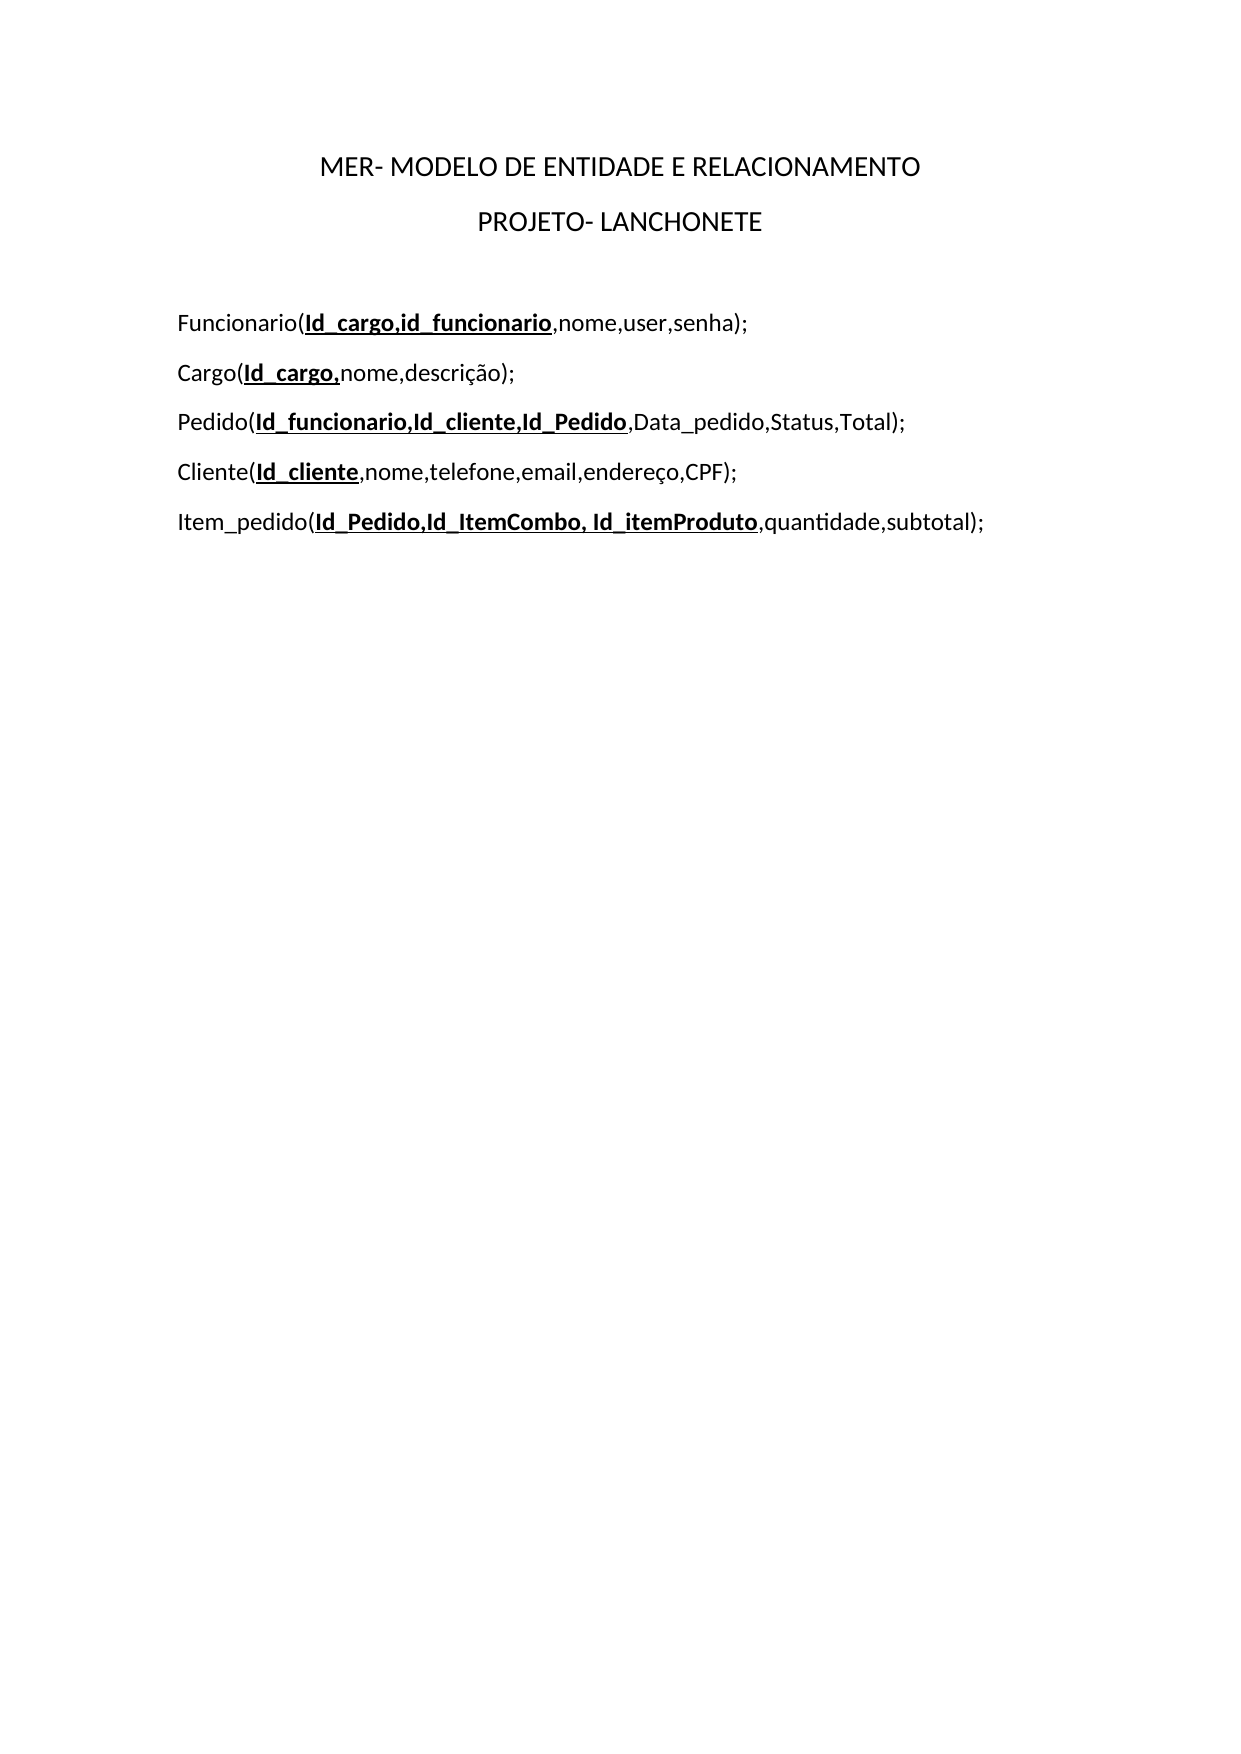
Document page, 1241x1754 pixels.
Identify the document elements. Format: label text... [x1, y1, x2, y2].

text Funcionario(Id_cargo,id_funcionario,nome,user,senha); [177, 307, 1063, 338]
text MER- MODELO DE ENTIDADE E RELACIONAMENTO [177, 148, 1063, 183]
text Pedido(Id_funcionario,Id_cliente,Id_Pedido,Data_pedido,Status,Total); [177, 407, 1063, 437]
text PROJETO- LANCHONETE [177, 203, 1063, 238]
text Cliente(Id_cliente,nome,telefone,email,endereço,CPF); [177, 456, 1063, 487]
text Cargo(Id_cargo,nome,descrição); [177, 357, 1063, 387]
text Item_pedido(Id_Pedido,Id_ItemCombo, Id_itemProduto,quantidade,subtotal); [177, 506, 1063, 536]
